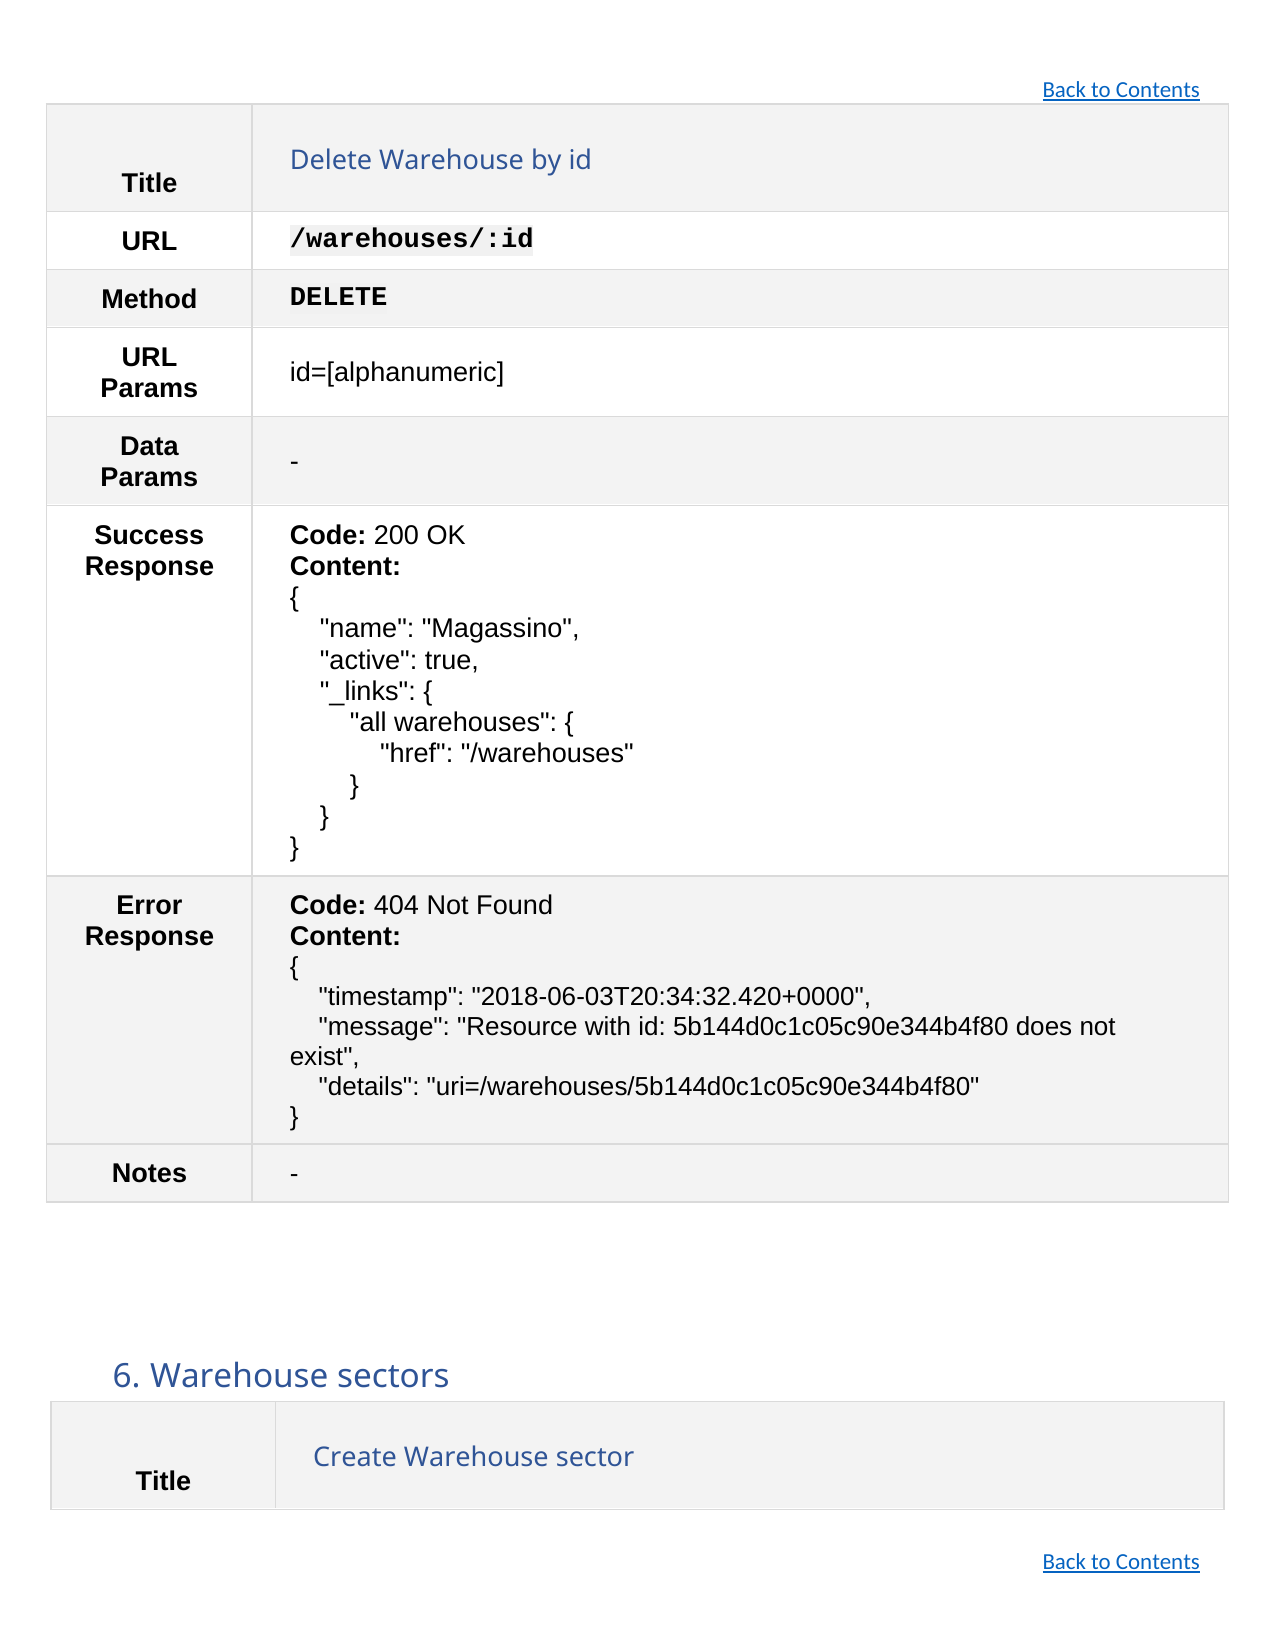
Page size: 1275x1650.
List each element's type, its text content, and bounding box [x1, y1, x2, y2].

table_header Title [52, 1402, 275, 1508]
subtitle Warehouse sectors [112, 1352, 1200, 1397]
table_cell Success Response [47, 506, 251, 875]
table_cell - [253, 1145, 1228, 1201]
table_cell Data Params [47, 417, 251, 504]
table_cell DELETE [253, 270, 1228, 326]
table_cell Notes [47, 1145, 251, 1201]
table_cell Error Response [47, 877, 251, 1143]
table_cell - [253, 417, 1228, 504]
table_cell /warehouses/:id [253, 212, 1228, 269]
table_cell Code: 200 OK Content: { "name": "Magassino", "active": true, "_links": { "all warehouses": { "href": "/warehouses" } } } [253, 506, 1228, 875]
table_cell Code: 404 Not Found Content: { "timestamp": "2018-06-03T20:34:32.420+0000", "message": "Resource with id: 5b144d0c1c05c90e344b4f80 does not exist", "details": "uri=/warehouses/5b144d0c1c05c90e344b4f80" } [253, 877, 1228, 1143]
table_header Delete Warehouse by id [253, 105, 1228, 211]
table_cell URL [47, 212, 251, 269]
table_header Create Warehouse sector [276, 1402, 1223, 1508]
table_cell Method [47, 270, 251, 326]
table_cell id=[alphanumeric] [253, 328, 1228, 416]
table_cell URL Params [47, 328, 251, 416]
table_header Title [47, 105, 251, 211]
